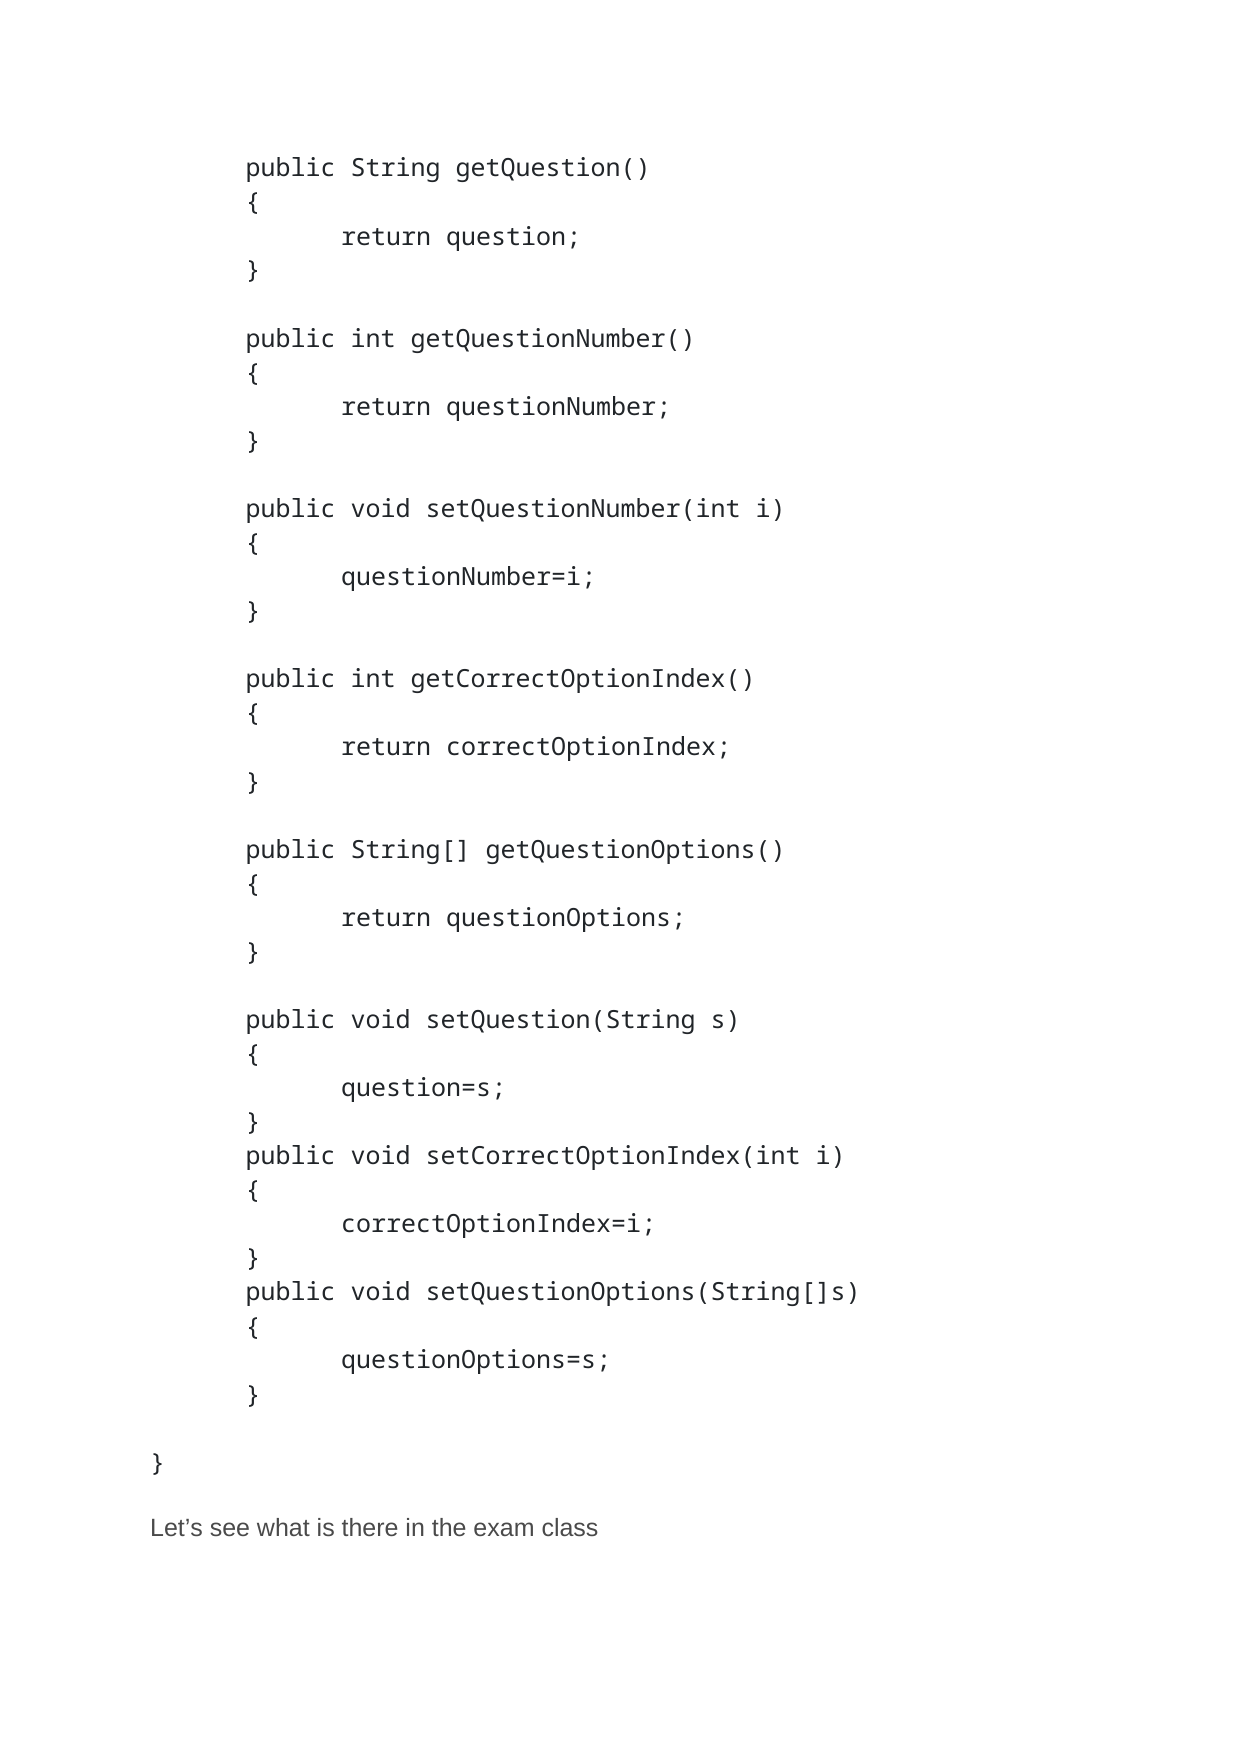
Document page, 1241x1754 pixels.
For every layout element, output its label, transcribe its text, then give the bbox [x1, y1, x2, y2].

text { [150, 354, 1090, 388]
text public void setQuestionOptions(String[]s) [150, 1274, 1090, 1308]
text { [150, 184, 1090, 218]
text public String getQuestion() [150, 150, 1090, 184]
text } [150, 1104, 1090, 1138]
text public int getQuestionNumber() [150, 320, 1090, 354]
text } [150, 933, 1090, 967]
text { [150, 1308, 1090, 1342]
text { [150, 525, 1090, 559]
text public String[] getQuestionOptions() [150, 831, 1090, 865]
text { [150, 1036, 1090, 1070]
text } [150, 1444, 1090, 1478]
text return correctOptionIndex; [150, 729, 1090, 763]
text { [150, 695, 1090, 729]
text public void setQuestionNumber(int i) [150, 491, 1090, 525]
text } [150, 252, 1090, 286]
text question=s; [150, 1070, 1090, 1104]
text return questionNumber; [150, 388, 1090, 422]
text questionOptions=s; [150, 1342, 1090, 1376]
text correctOptionIndex=i; [150, 1206, 1090, 1240]
text public void setCorrectOptionIndex(int i) [150, 1138, 1090, 1172]
text } [150, 1376, 1090, 1410]
text { [150, 865, 1090, 899]
text } [150, 422, 1090, 457]
text questionNumber=i; [150, 559, 1090, 593]
text { [150, 1172, 1090, 1206]
text } [150, 1240, 1090, 1274]
text public void setQuestion(String s) [150, 1002, 1090, 1036]
text Let’s see what is there in the exam class [150, 1512, 1090, 1541]
text } [150, 593, 1090, 627]
text return questionOptions; [150, 899, 1090, 933]
text return question; [150, 218, 1090, 252]
text public int getCorrectOptionIndex() [150, 661, 1090, 695]
text } [150, 763, 1090, 797]
